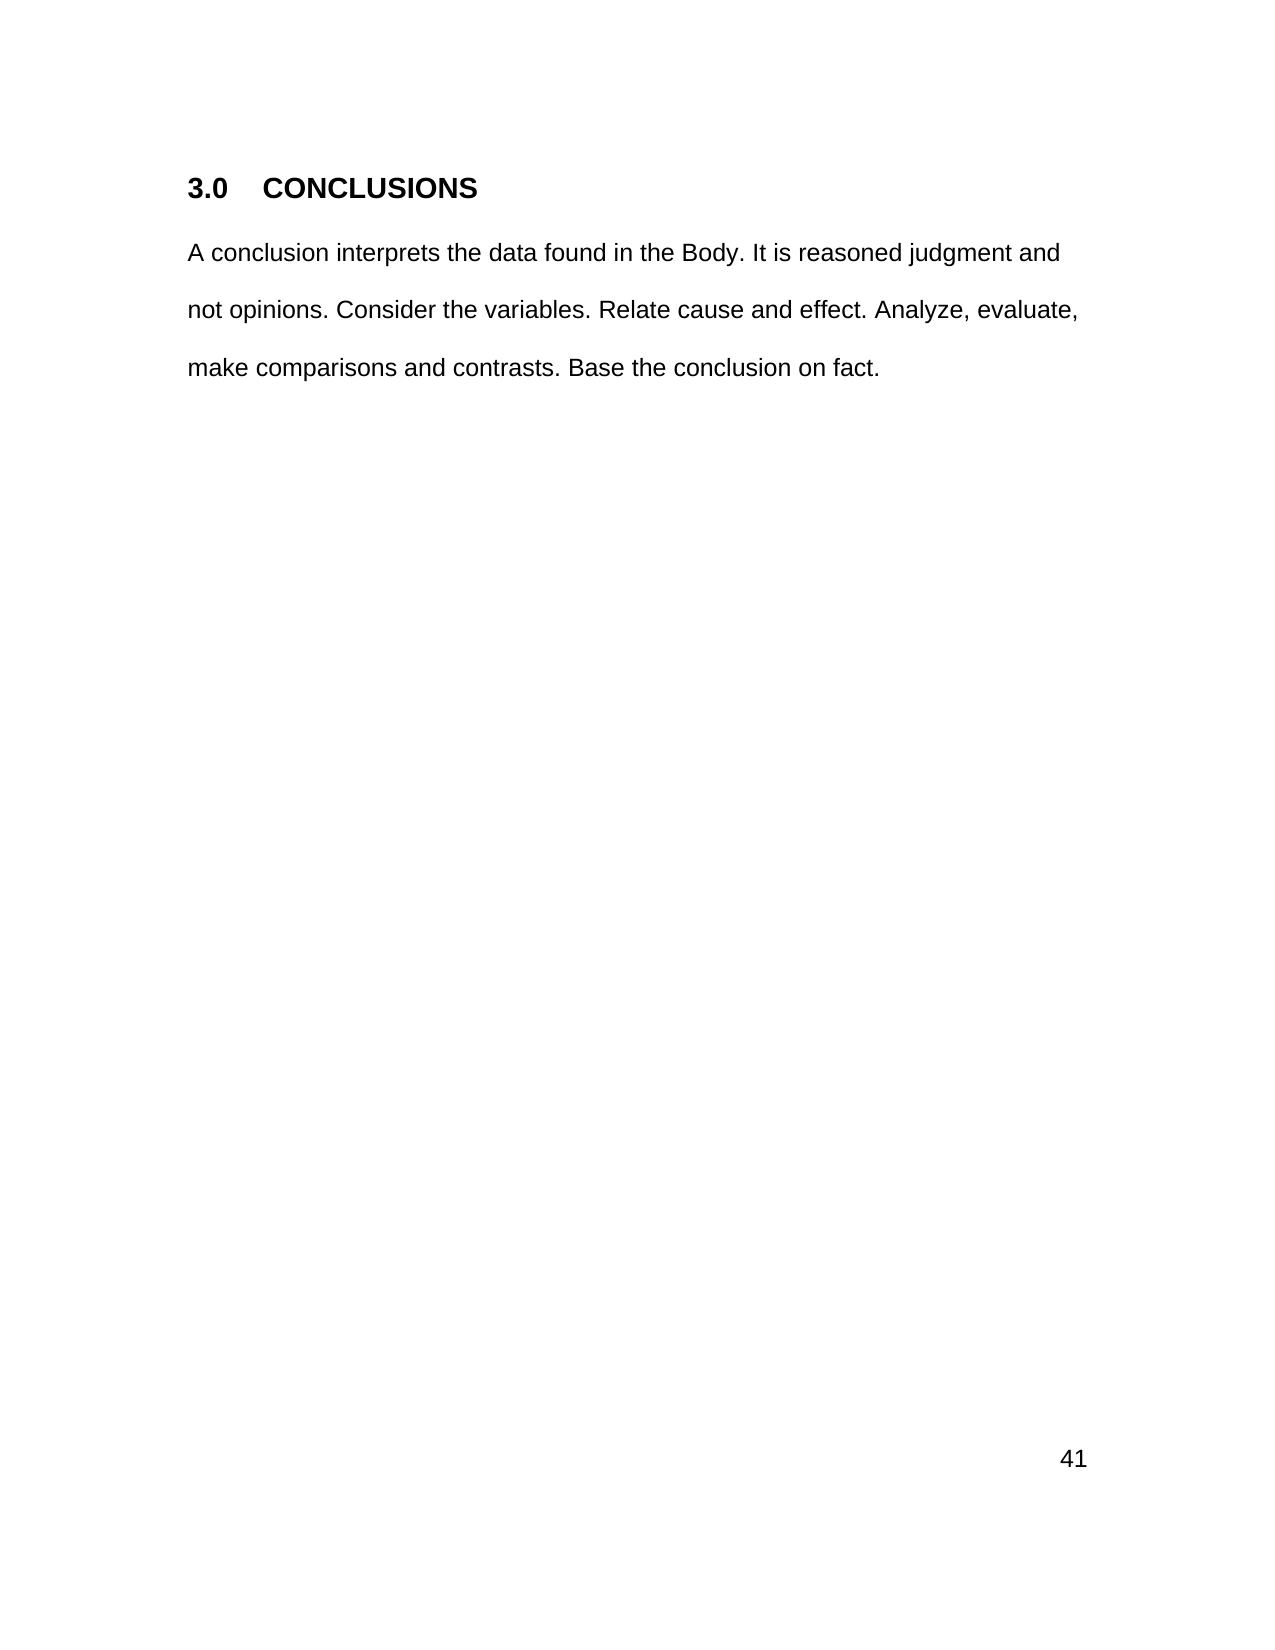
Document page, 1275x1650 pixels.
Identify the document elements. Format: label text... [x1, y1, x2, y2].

subtitle 3.0 CONCLUSIONS [187, 171, 1087, 204]
text A conclusion interprets the data found in the Body. It is reasoned judgment and not opinions. Consider the variables. Relate cause and effect. Analyze, evaluate, make comparisons and contrasts. Base the conclusion on fact. [187, 238, 1087, 382]
